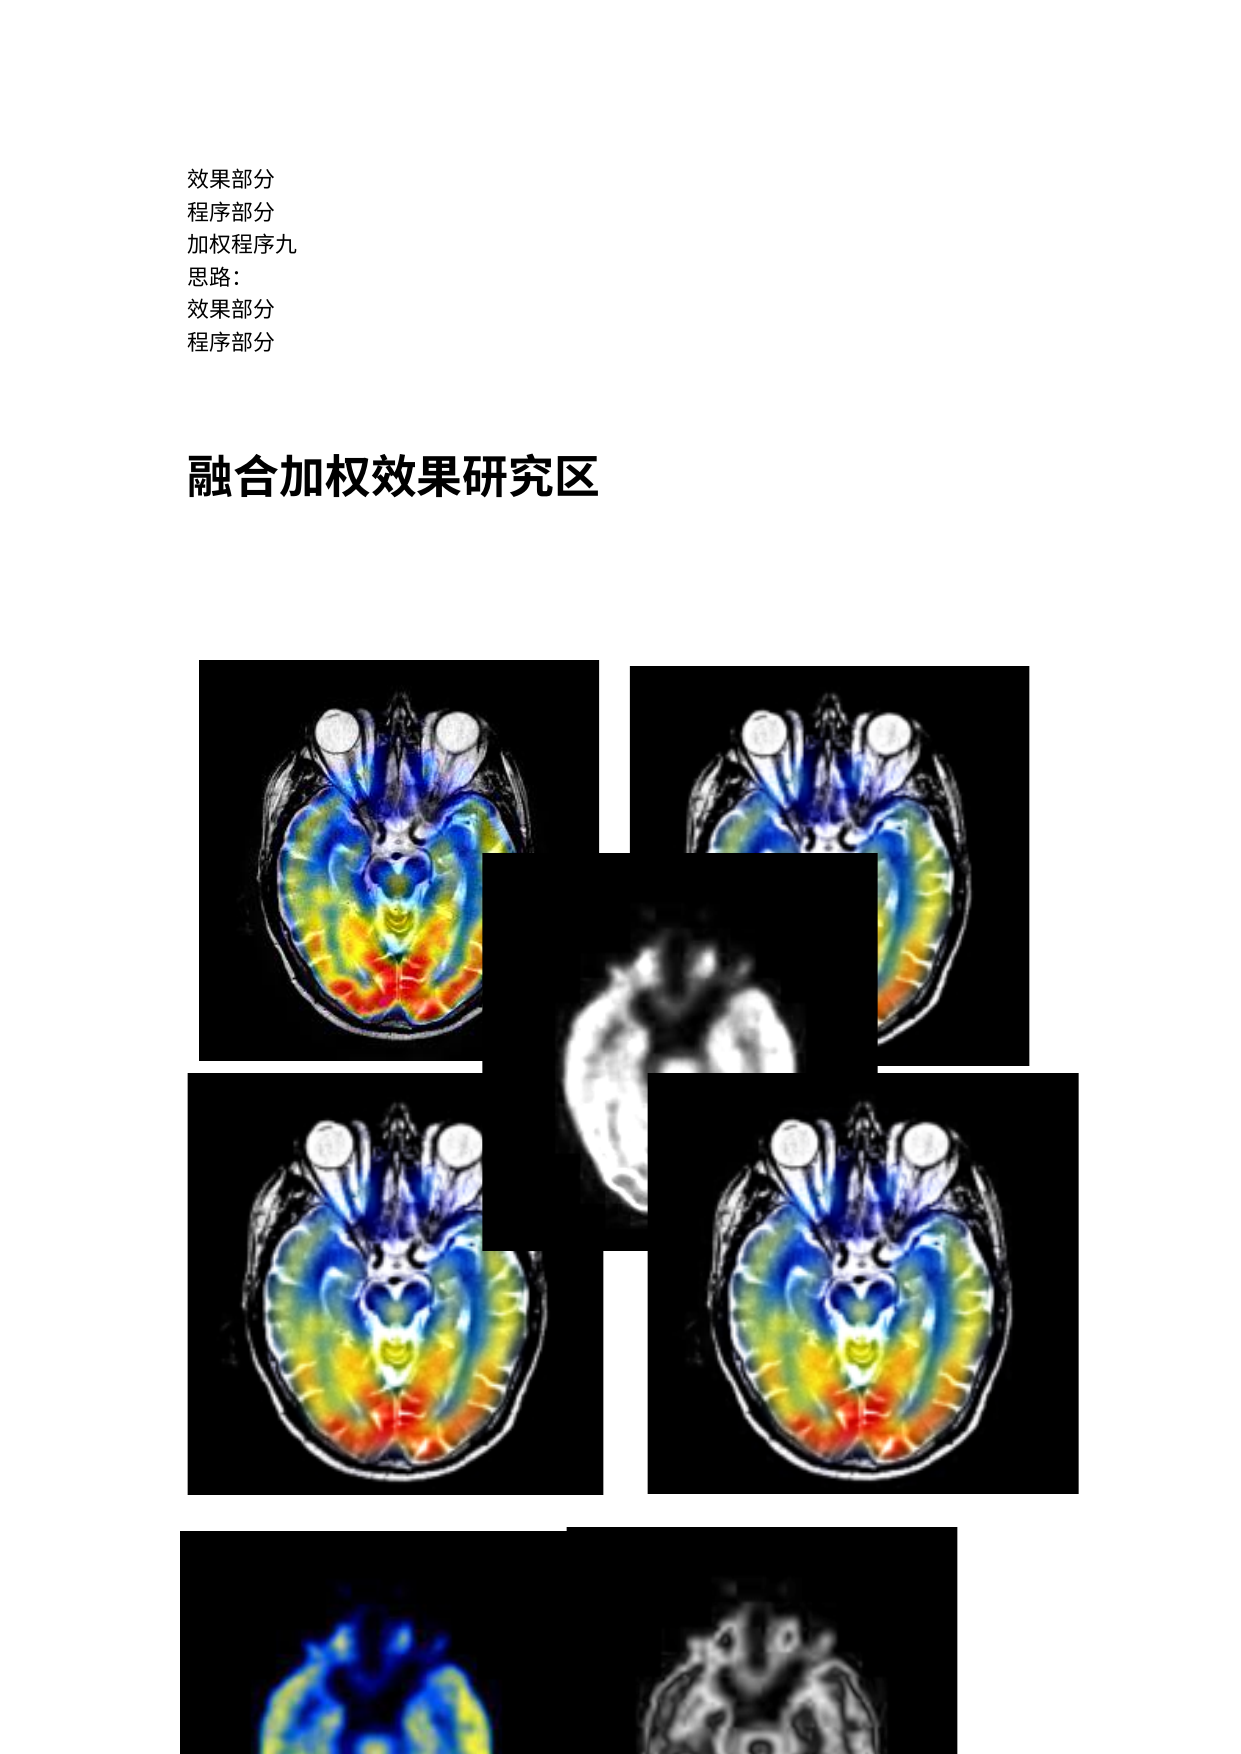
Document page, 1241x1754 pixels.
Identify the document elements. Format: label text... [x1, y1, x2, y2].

text 思路： [187, 259, 1053, 292]
text 效果部分 [187, 292, 1053, 324]
text 效果部分 [187, 162, 1053, 194]
text 程序部分 [187, 194, 1053, 227]
picture [180, 1527, 958, 1754]
text 加权程序九 [187, 227, 1053, 259]
picture [187, 660, 1079, 1495]
text 程序部分 [187, 324, 1053, 357]
subtitle 融合加权效果研究区 [187, 425, 1053, 522]
